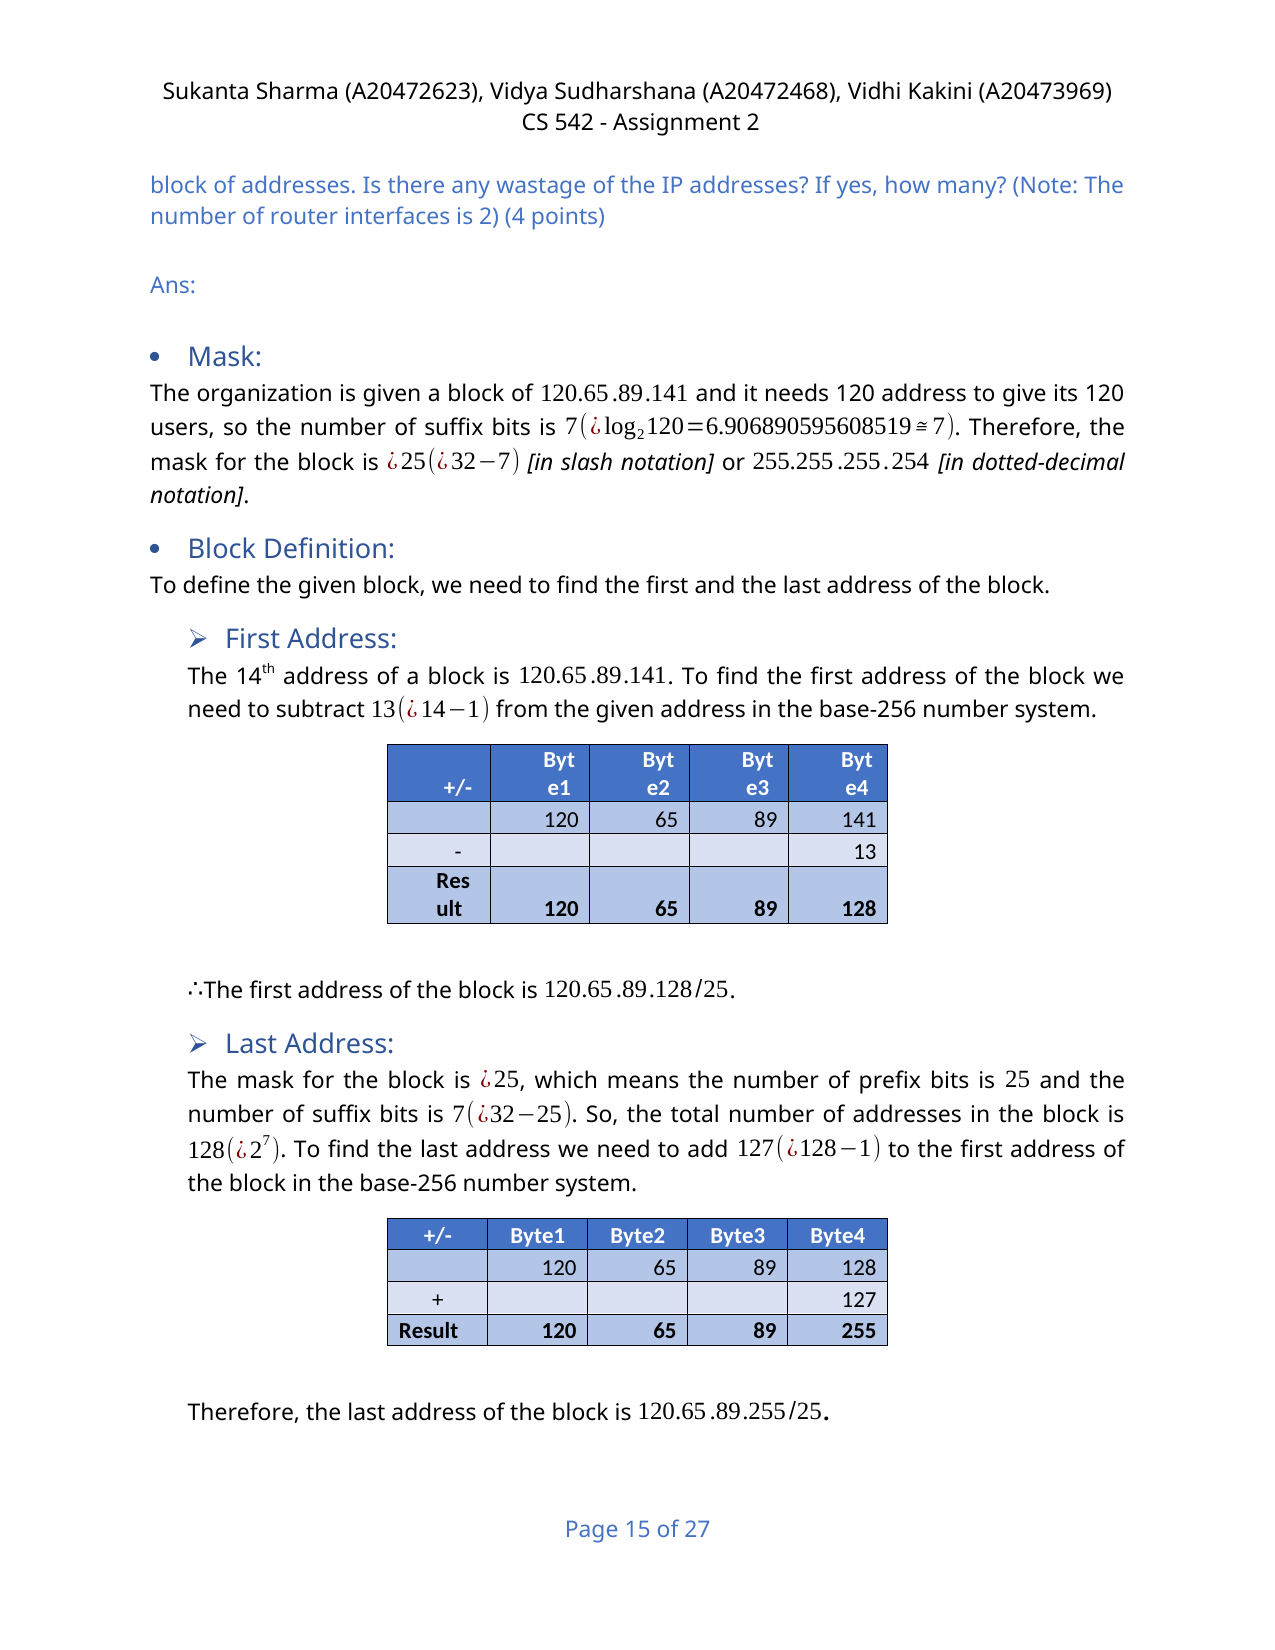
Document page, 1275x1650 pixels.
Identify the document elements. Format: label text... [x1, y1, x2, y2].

subtitle Block Definition: [150, 530, 1125, 567]
table_cell [688, 1282, 787, 1313]
table_header Byte3 [690, 745, 788, 801]
table_cell [590, 834, 689, 866]
table_cell + [388, 1282, 487, 1313]
subtitle First Address: [187, 620, 1125, 657]
table_cell 120 [488, 1250, 587, 1281]
text The mask for the block is , which means the number of prefix bits is and the number of suffix bits is . So, the total number of addresses in the block is . To find the last address we need to add to the first address of the block in the base-256 number system. [187, 1064, 1125, 1198]
table_cell Result [388, 867, 490, 923]
table_cell 128 [788, 1250, 887, 1281]
table_cell 89 [690, 867, 788, 923]
table_header Byte1 [488, 1219, 587, 1249]
table_cell 65 [590, 802, 689, 833]
table_cell 89 [688, 1250, 787, 1281]
text To define the given block, we need to find the first and the last address of the block. [150, 569, 1125, 601]
table_cell [488, 1282, 587, 1313]
table_cell 65 [588, 1250, 687, 1281]
table_cell 128 [789, 867, 887, 923]
table_cell [690, 834, 788, 866]
table_header Byte4 [789, 745, 887, 801]
table_cell 255 [788, 1315, 887, 1345]
text The organization is given a block of and it needs 120 address to give its 120 users, so the number of suffix bits is . Therefore, the mask for the block is [in slash notation] or [in dotted-decimal notation]. [150, 377, 1125, 511]
table_cell [388, 1250, 487, 1281]
table_cell 89 [690, 802, 788, 833]
table_cell [388, 802, 490, 833]
list Ans: [150, 269, 1125, 300]
table_cell 65 [590, 867, 689, 923]
table_header Byte3 [688, 1219, 787, 1249]
table_cell Result [388, 1315, 487, 1345]
table_header Byte2 [588, 1219, 687, 1249]
table_cell 141 [789, 802, 887, 833]
table_cell [588, 1282, 687, 1313]
table_cell 120 [488, 1315, 587, 1345]
table_header +/- [388, 1219, 487, 1249]
table_cell 127 [788, 1282, 887, 1313]
table_header Byte2 [590, 745, 689, 801]
table_cell 65 [588, 1315, 687, 1345]
table_header Byte4 [788, 1219, 887, 1249]
table_cell 89 [688, 1315, 787, 1345]
table_cell - [388, 834, 490, 866]
table_cell 13 [789, 834, 887, 866]
table_cell [491, 834, 589, 866]
text Therefore, the last address of the block is . [187, 1396, 1125, 1427]
table_header +/- [388, 745, 490, 801]
table_cell 120 [491, 867, 589, 923]
text The 14th address of a block is . To find the first address of the block we need to subtract from the given address in the base-256 number system. [187, 660, 1125, 725]
table_header Byte1 [491, 745, 589, 801]
subtitle Last Address: [187, 1024, 1125, 1061]
text The first address of the block is . [187, 974, 1125, 1005]
table_cell 120 [491, 802, 589, 833]
subtitle Mask: [150, 337, 1125, 374]
